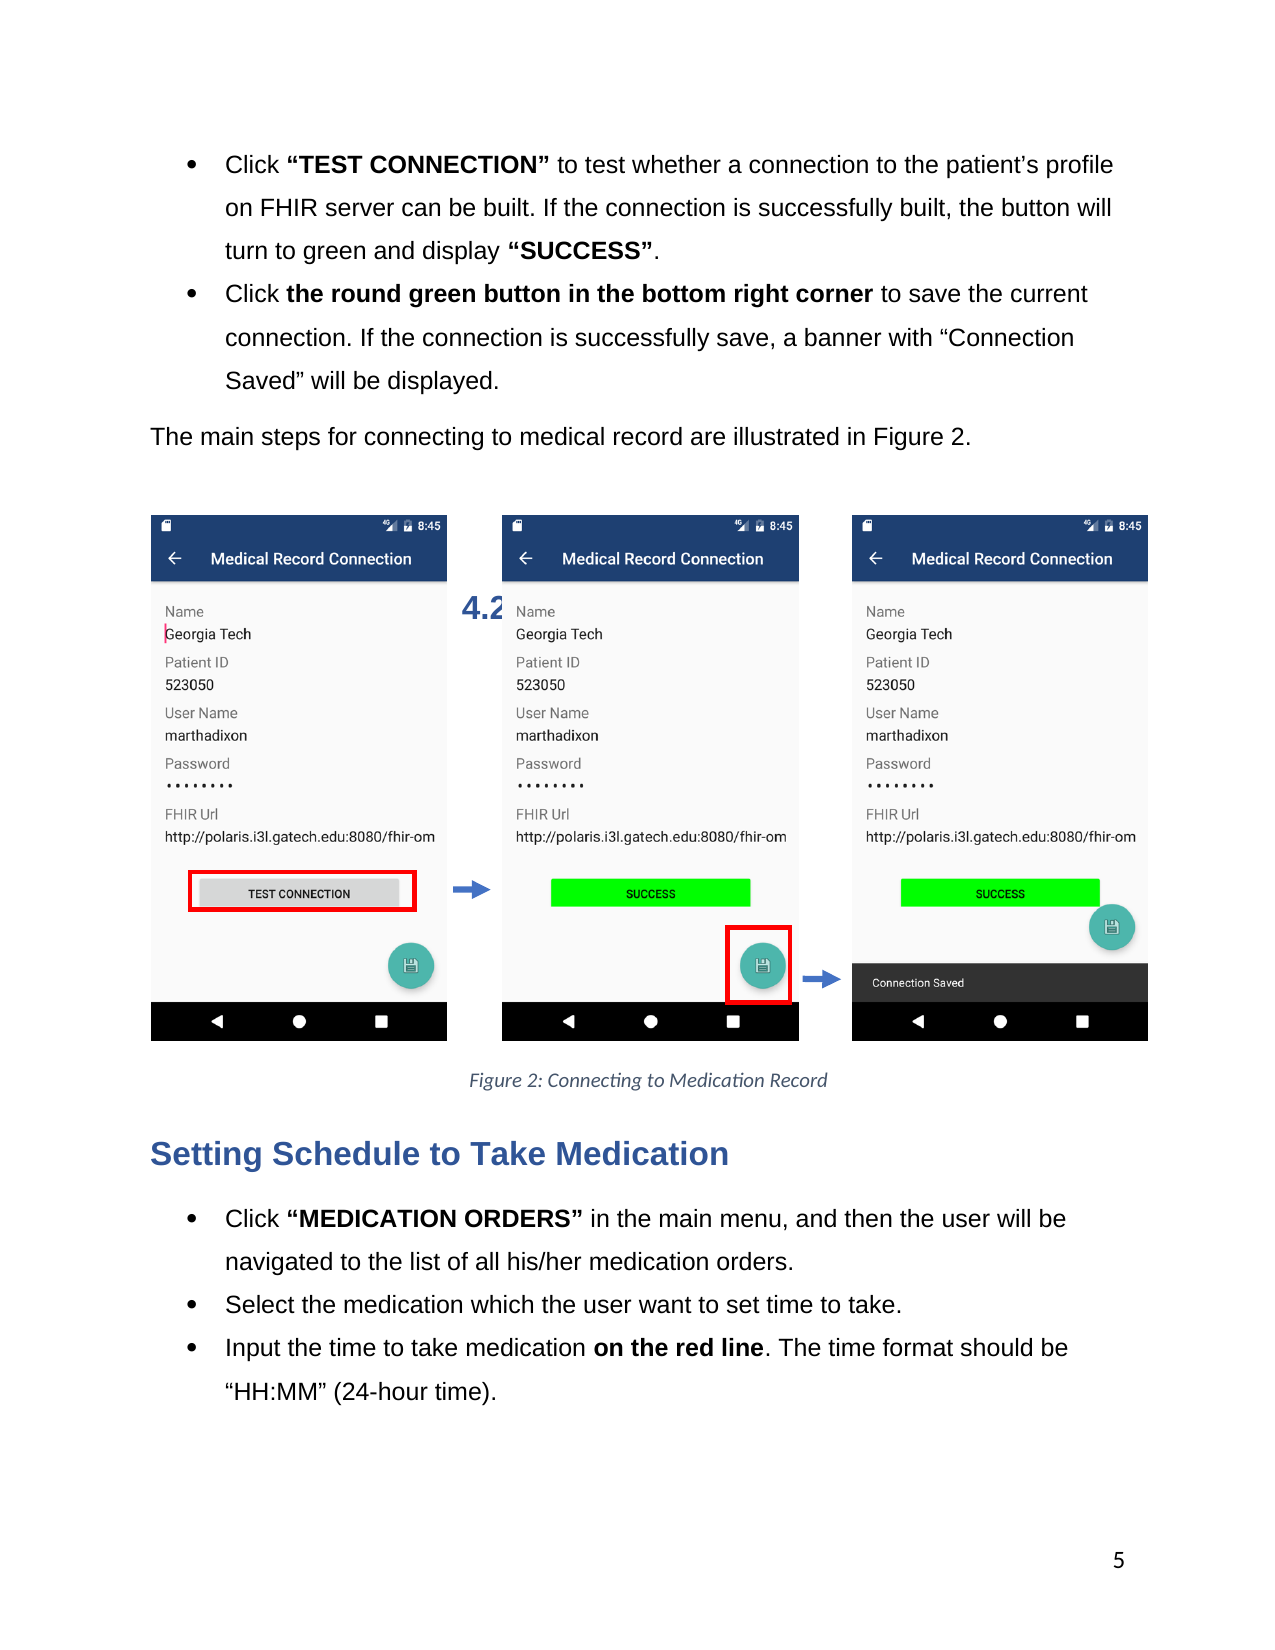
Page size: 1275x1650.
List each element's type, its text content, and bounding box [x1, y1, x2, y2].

list Click “TEST CONNECTION” to test whether a connection to the patient’s profile on FHIR server can be built. If the connection is successfully built, the button will turn to green and display “SUCCESS”. [187, 150, 1125, 265]
picture [502, 515, 799, 1041]
picture [151, 515, 447, 1041]
list Select the medication which the user want to set time to take. [187, 1290, 1125, 1319]
list Input the time to take medication on the red line. The time format should be “HH:MM” (24-hour time). [187, 1333, 1125, 1405]
picture [852, 515, 1148, 1041]
text The main steps for connecting to medical record are illustrated in Figure 2. [150, 421, 1125, 450]
list Click the round green button in the bottom right corner to save the current connection. If the connection is successfully save, a banner with “Connection Saved” will be displayed. [187, 279, 1125, 394]
list Click “MEDICATION ORDERS” in the main menu, and then the user will be navigated to the list of all his/her medication orders. [187, 1204, 1125, 1276]
